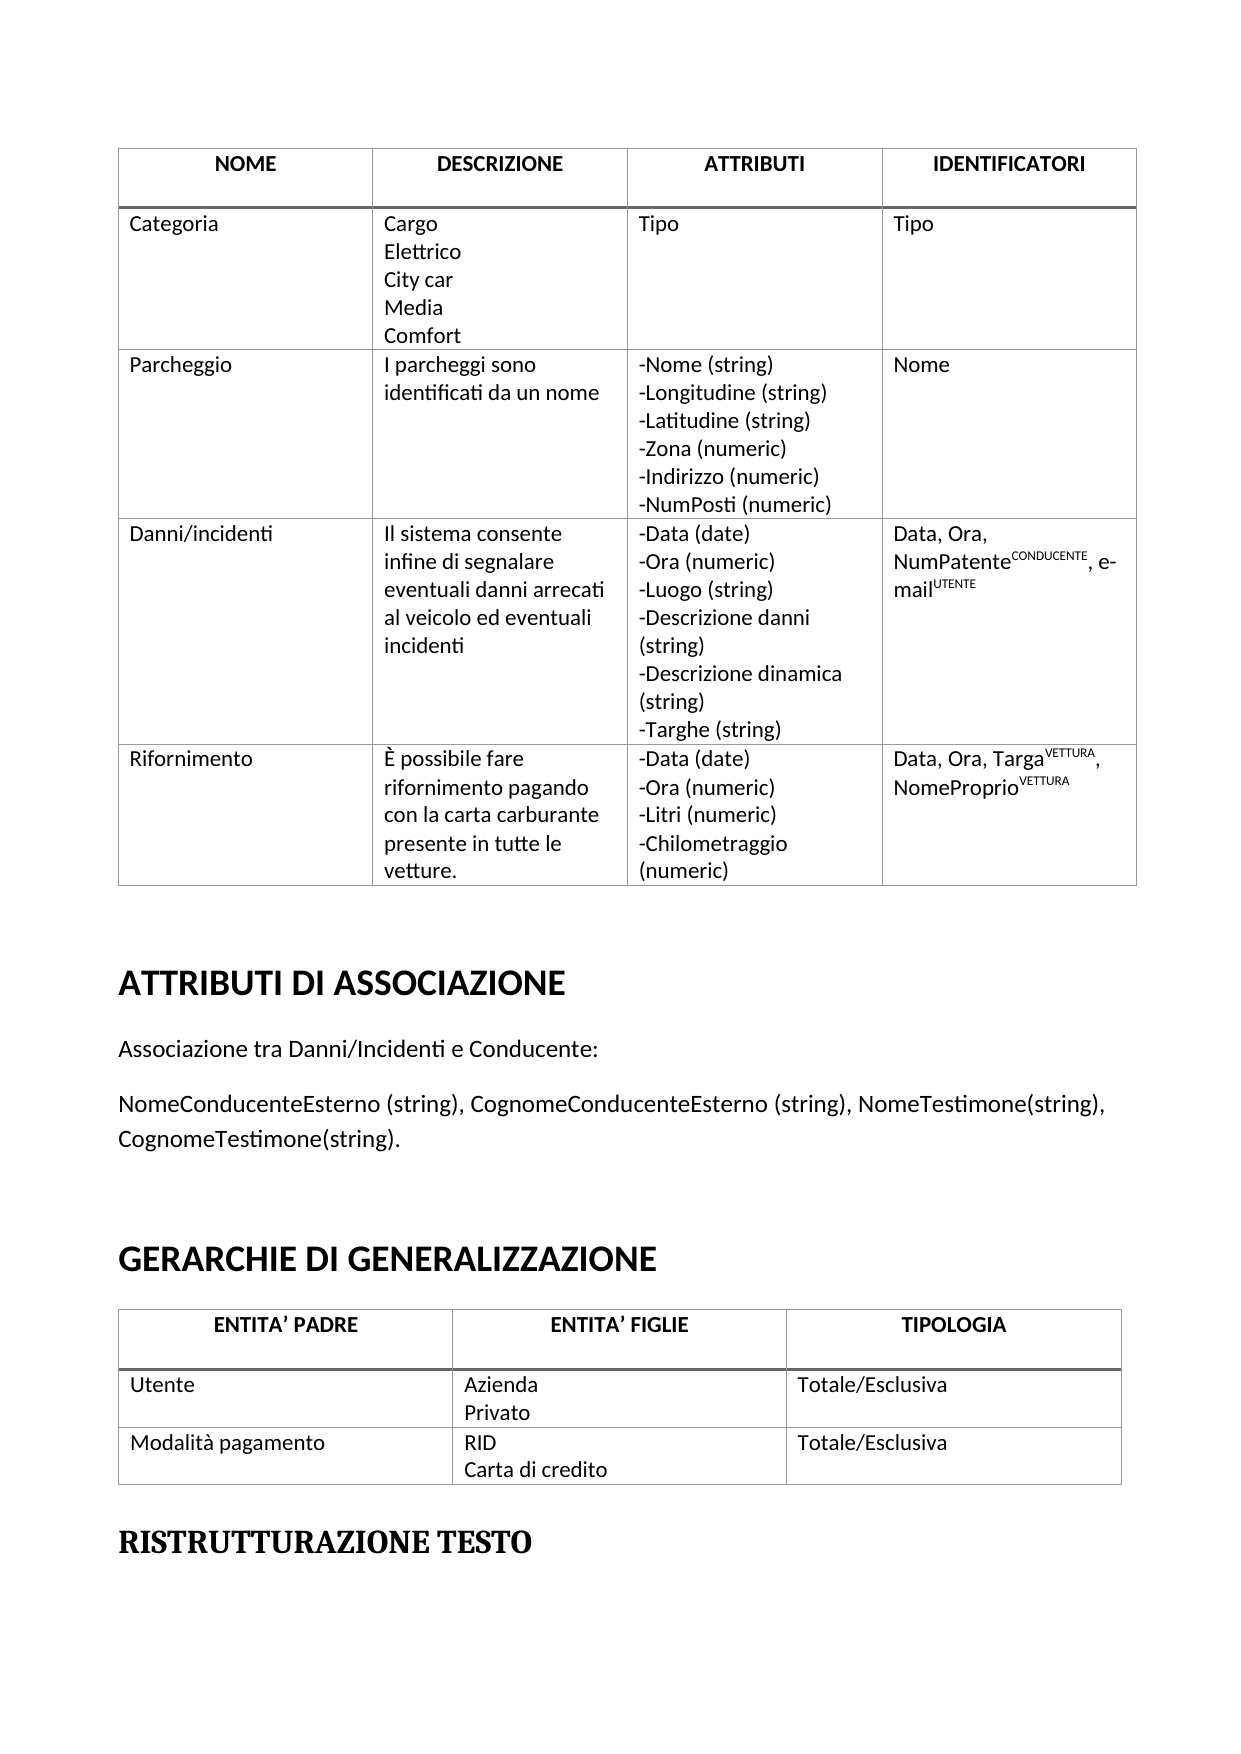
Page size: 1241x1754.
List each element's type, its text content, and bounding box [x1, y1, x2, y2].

table_header TIPOLOGIA [787, 1310, 1121, 1367]
table_cell Danni/incidenti [119, 519, 372, 743]
table_cell Utente [119, 1371, 452, 1427]
text NomeConducenteEsterno (string), CognomeConducenteEsterno (string), NomeTestimone(string), CognomeTestimone(string). [118, 1089, 1122, 1154]
table_cell Totale/Esclusiva [787, 1428, 1121, 1484]
table_cell Nome [883, 350, 1136, 518]
table_header ATTRIBUTI [628, 149, 882, 206]
table_cell Il sistema consente infine di segnalare eventuali danni arrecati al veicolo ed eventuali incidenti [373, 519, 627, 743]
table_cell -Data (date) -Ora (numeric) -Luogo (string) -Descrizione danni (string) -Descrizione dinamica (string) -Targhe (string) [628, 519, 882, 743]
table_cell Data, Ora, NumPatenteCONDUCENTE, e-mailUTENTE [883, 519, 1136, 743]
table_header ENTITA’ PADRE [119, 1310, 452, 1367]
table_cell Cargo Elettrico City car Media Comfort [373, 209, 627, 349]
table_cell RID Carta di credito [453, 1428, 786, 1484]
table_cell I parcheggi sono identificati da un nome [373, 350, 627, 518]
table_header NOME [119, 149, 372, 206]
text Associazione tra Danni/Incidenti e Conducente: [118, 1033, 1122, 1063]
table_cell Tipo [628, 209, 882, 349]
table_cell Rifornimento [119, 745, 372, 885]
table_cell Modalità pagamento [119, 1428, 452, 1484]
table_cell Data, Ora, TargaVETTURA, NomeProprioVETTURA [883, 745, 1136, 885]
table_cell Azienda Privato [453, 1371, 786, 1427]
table_cell Tipo [883, 209, 1136, 349]
text GERARCHIE DI GENERALIZZAZIONE [118, 1235, 1122, 1281]
table_cell -Nome (string) -Longitudine (string) -Latitudine (string) -Zona (numeric) -Indirizzo (numeric) -NumPosti (numeric) [628, 350, 882, 518]
table_cell È possibile fare rifornimento pagando con la carta carburante presente in tutte le vetture. [373, 745, 627, 885]
table_header IDENTIFICATORI [883, 149, 1136, 206]
text RISTRUTTURAZIONE TESTO [118, 1523, 1122, 1561]
table_header ENTITA’ FIGLIE [453, 1310, 786, 1367]
table_header DESCRIZIONE [373, 149, 627, 206]
table_cell Totale/Esclusiva [787, 1371, 1121, 1427]
table_cell -Data (date) -Ora (numeric) -Litri (numeric) -Chilometraggio (numeric) [628, 745, 882, 885]
table_cell Parcheggio [119, 350, 372, 518]
table_cell Categoria [119, 209, 372, 349]
text ATTRIBUTI DI ASSOCIAZIONE [118, 959, 1122, 1005]
